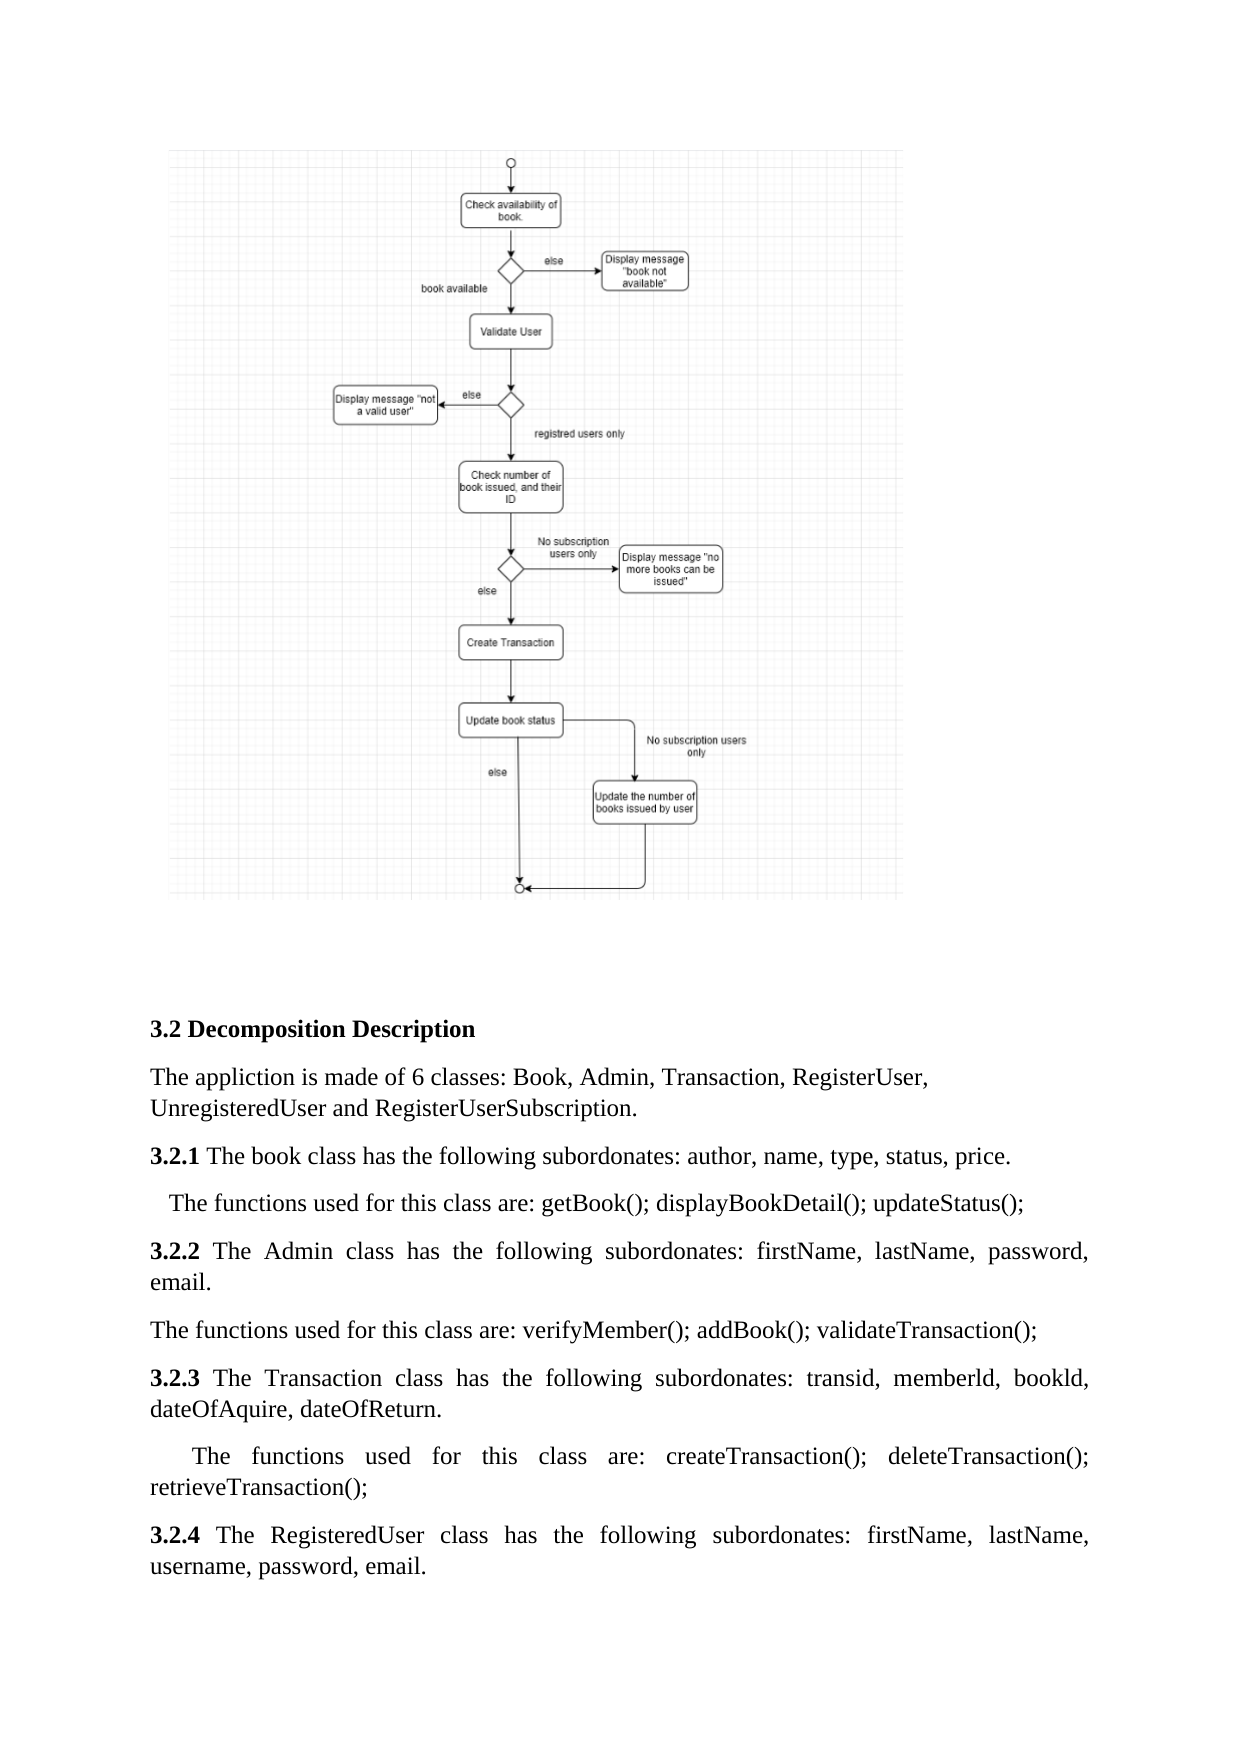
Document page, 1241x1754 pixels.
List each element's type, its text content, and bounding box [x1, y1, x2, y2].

text The functions used for this class are: verifyMember(); addBook(); validateTransaction(); [150, 1315, 1090, 1344]
text 3.2.2 The Admin class has the following subordonates: firstName, lastName, password, email. [150, 1236, 1090, 1296]
text The functions used for this class are: getBook(); displayBookDetail(); updateStatus(); [150, 1188, 1090, 1217]
text 3.2.4 The RegisteredUser class has the following subordonates: firstName, lastName, username, password, email. [150, 1520, 1090, 1580]
text 3.2 Decomposition Description [150, 1014, 1090, 1043]
text The appliction is made of 6 classes: Book, Admin, Transaction, RegisterUser, UnregisteredUser and RegisterUserSubscription. [150, 1062, 1090, 1122]
text The functions used for this class are: createTransaction(); deleteTransaction(); retrieveTransaction(); [150, 1441, 1090, 1501]
text 3.2.3 The Transaction class has the following subordonates: transid, memberld, bookld, dateOfAquire, dateOfReturn. [150, 1363, 1090, 1422]
text 3.2.1 The book class has the following subordonates: author, name, type, status, price. [150, 1141, 1090, 1169]
